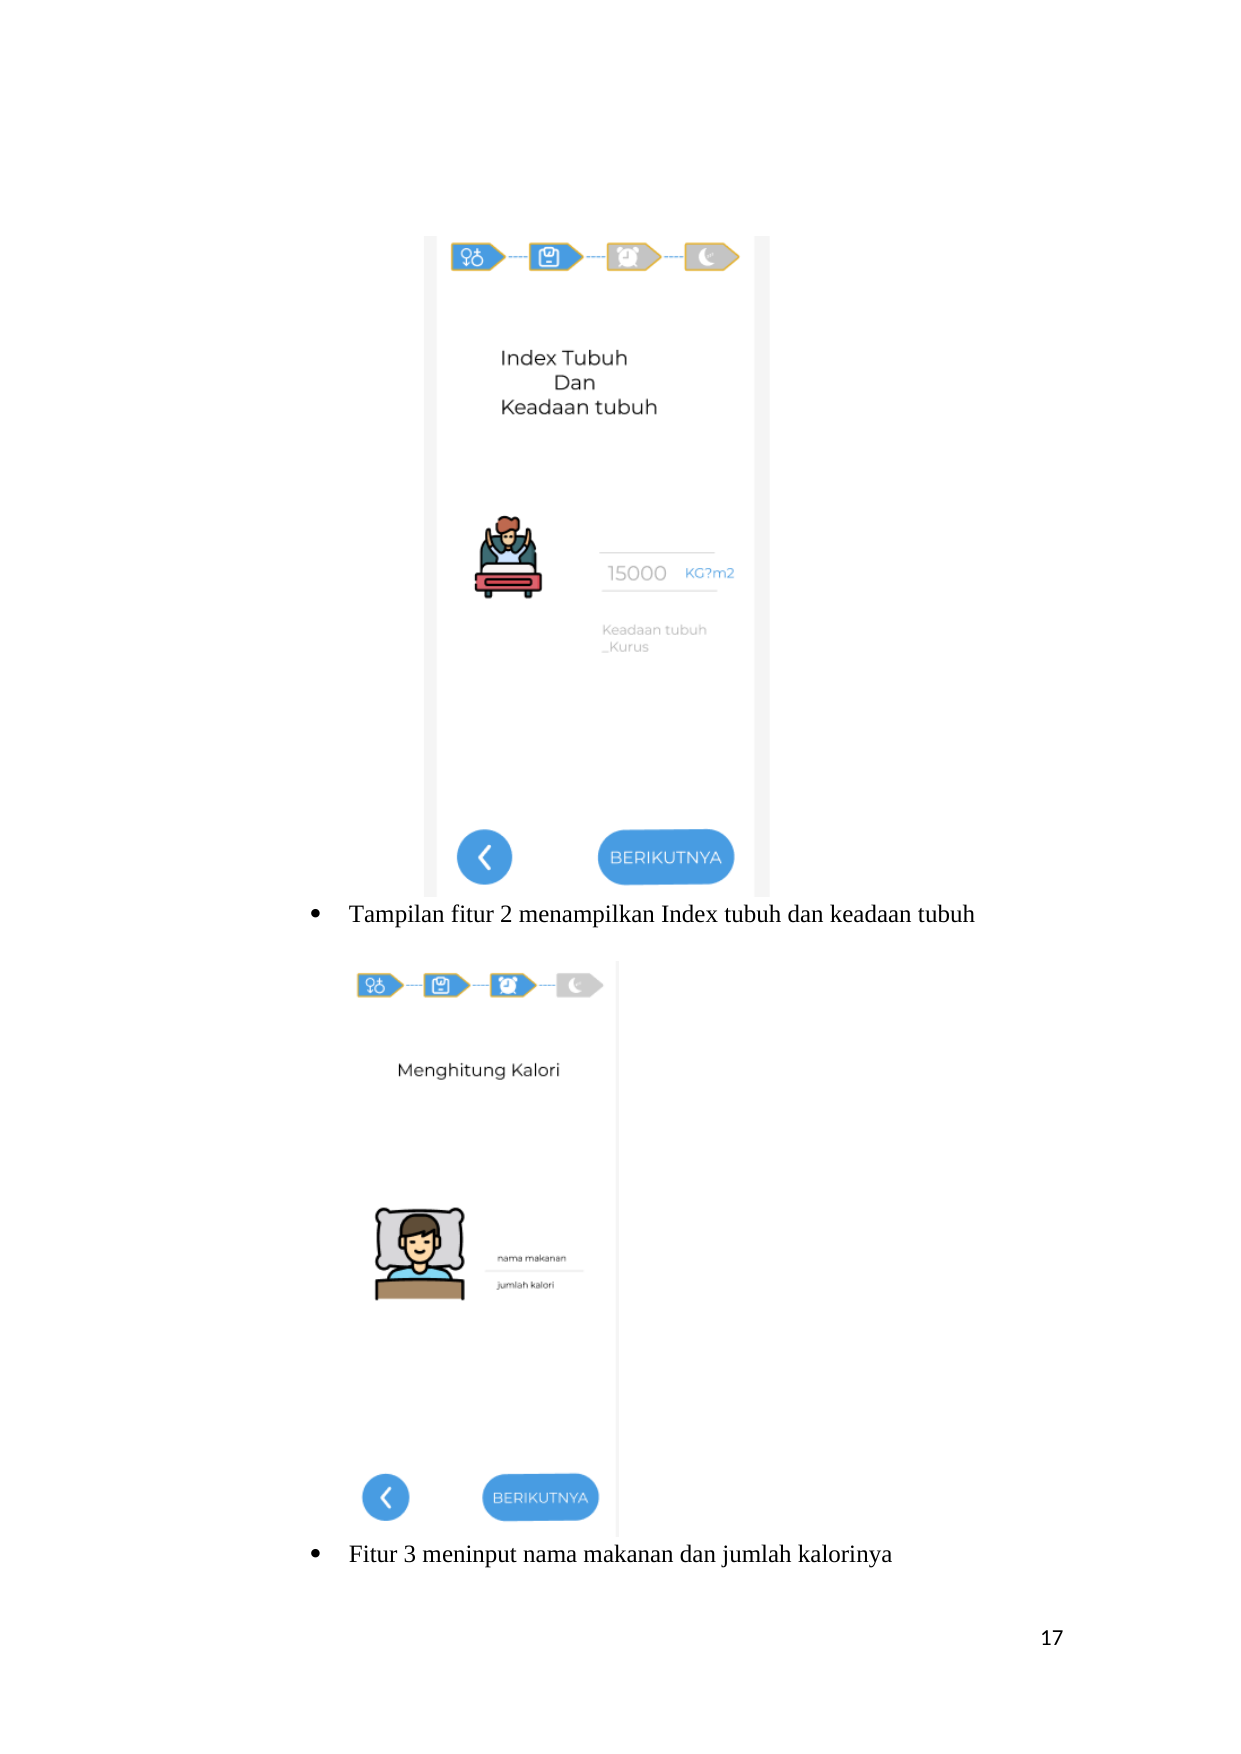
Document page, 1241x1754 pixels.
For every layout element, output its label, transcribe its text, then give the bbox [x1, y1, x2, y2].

list Fitur 3 meninput nama makanan dan jumlah kalorinya [311, 1539, 1063, 1568]
list Tampilan fitur 2 menampilkan Index tubuh dan keadaan tubuh [311, 899, 1063, 928]
picture [423, 236, 770, 897]
picture [348, 961, 619, 1537]
